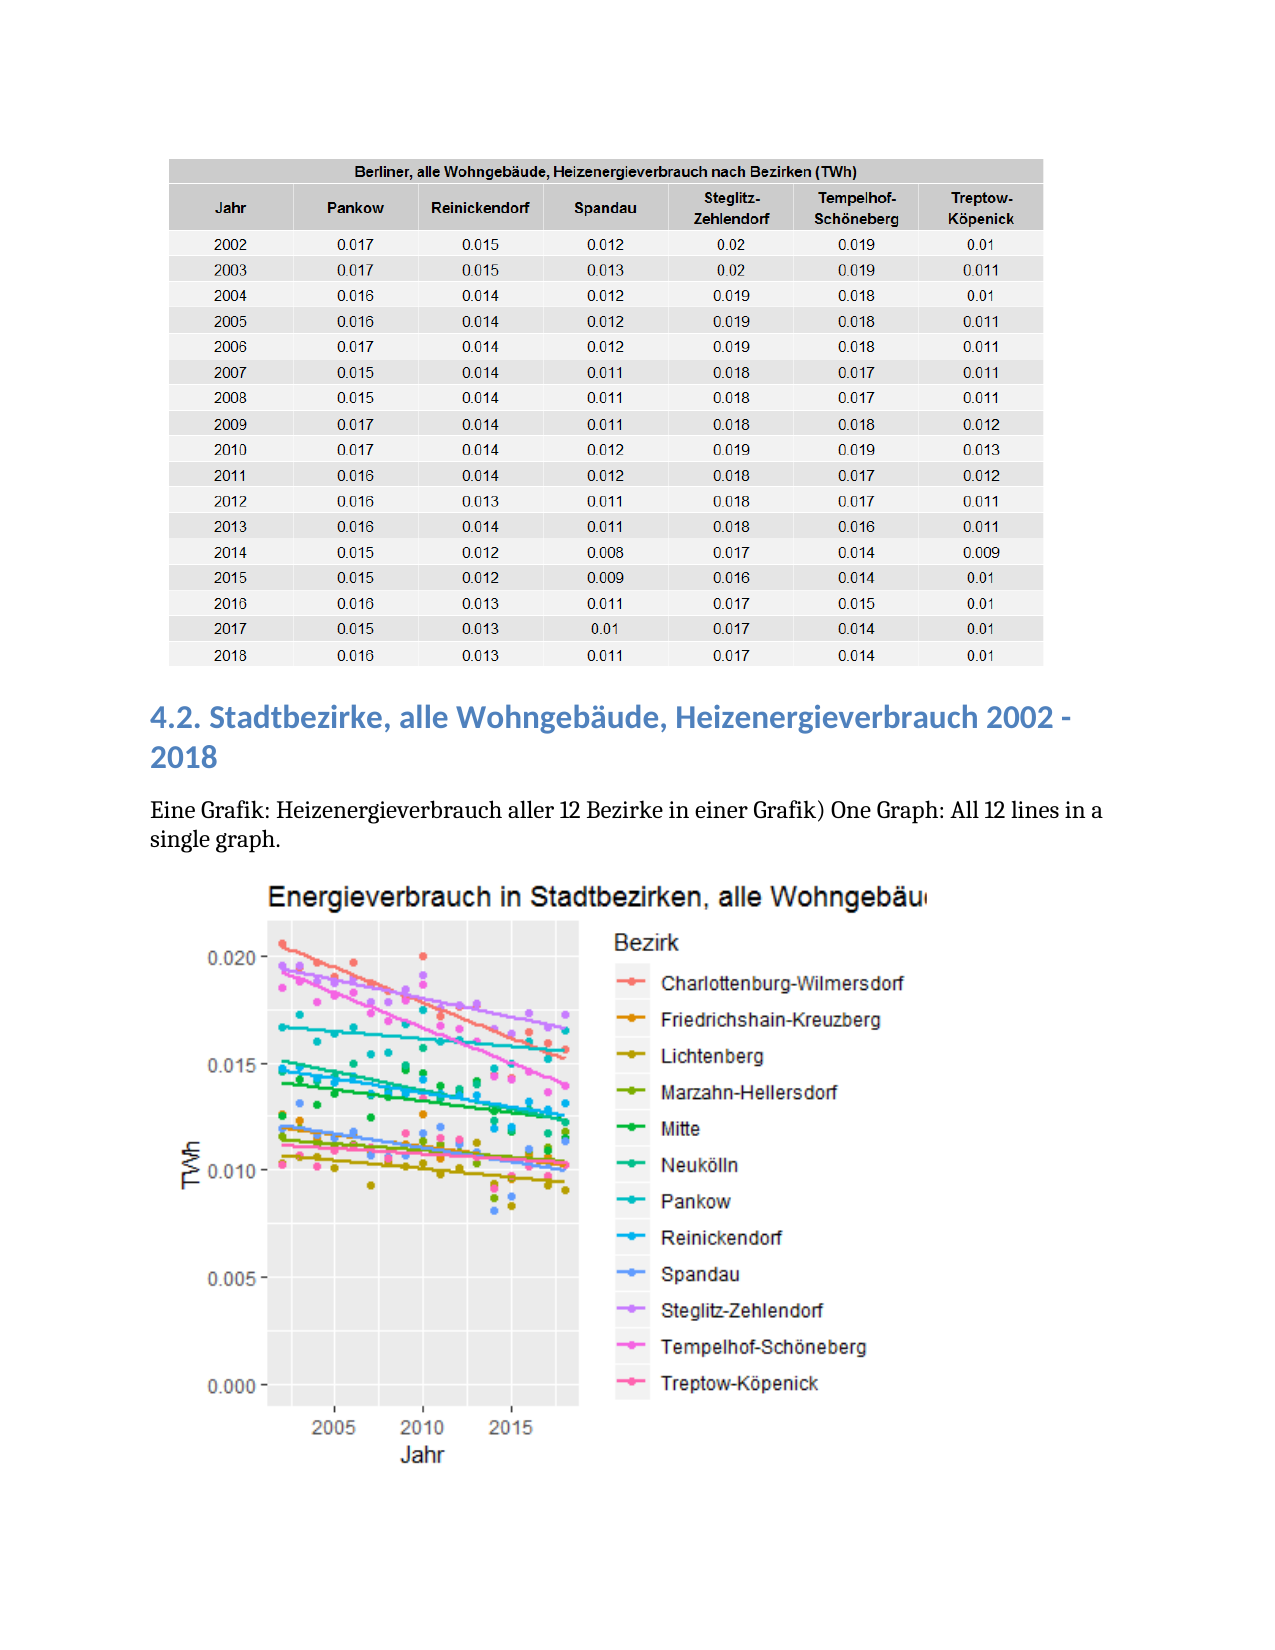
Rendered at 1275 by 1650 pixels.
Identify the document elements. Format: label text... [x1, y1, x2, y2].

picture [168, 872, 927, 1479]
text Eine Grafik: Heizenergieverbrauch aller 12 Bezirke in einer Grafik) One Graph: All 12 lines in a single graph. [150, 796, 1125, 853]
picture [168, 150, 1044, 675]
subtitle 4.2. Stadtbezirke, alle Wohngebäude, Heizenergieverbrauch 2002 - 2018 [150, 696, 1125, 777]
